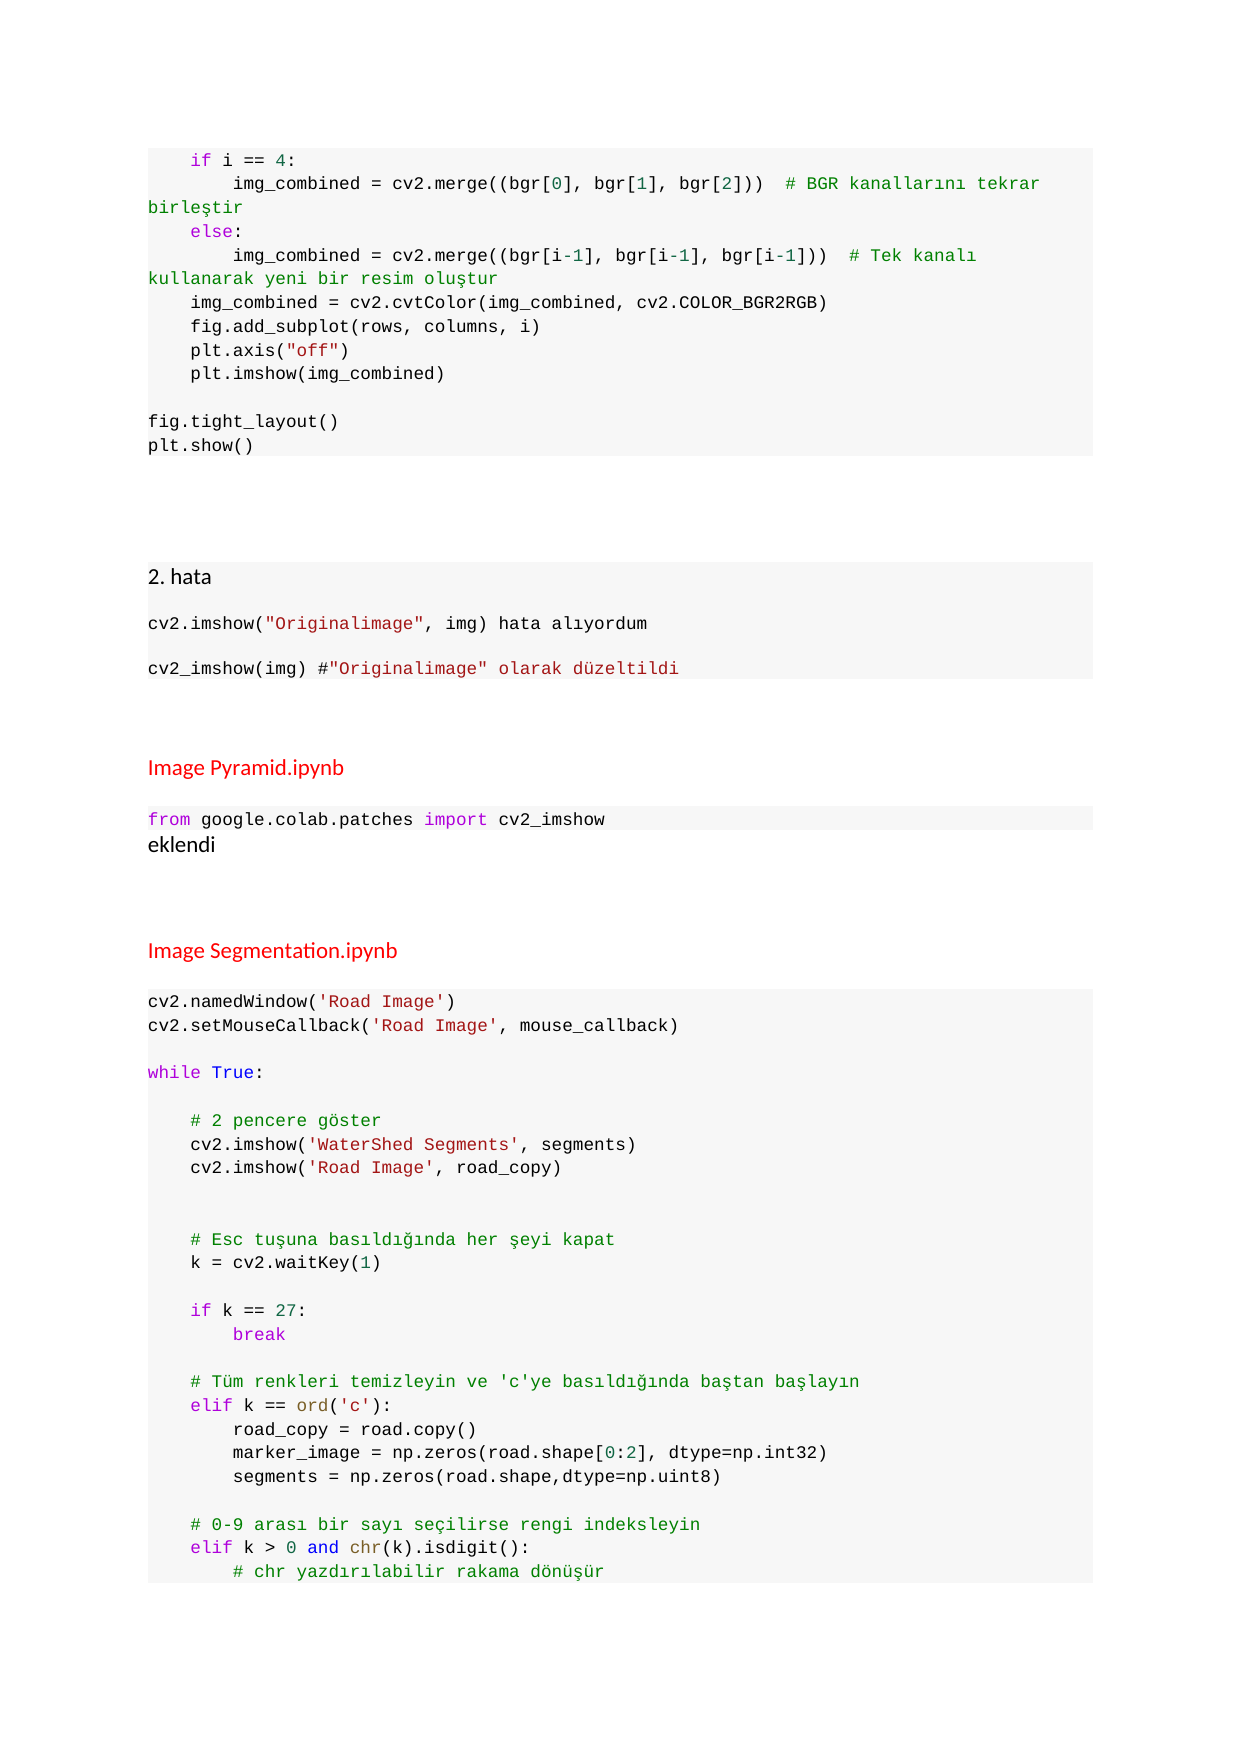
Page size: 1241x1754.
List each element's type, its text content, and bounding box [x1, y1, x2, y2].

text 2. hata [148, 562, 1093, 590]
text if k == 27: [148, 1298, 1093, 1322]
text break [148, 1322, 1093, 1346]
text elif k == ord('c'): [148, 1393, 1093, 1417]
text Image Segmentation.ipynb [148, 936, 1093, 964]
text # Esc tuşuna basıldığında her şeyi kapat [148, 1227, 1093, 1251]
text # 0-9 arası bir sayı seçilirse rengi indeksleyin [148, 1512, 1093, 1536]
text cv2.imshow("Originalimage", img) hata alıyordum [148, 611, 1093, 635]
text while True: [148, 1061, 1093, 1084]
text img_combined = cv2.merge((bgr[i-1], bgr[i-1], bgr[i-1])) # Tek kanalı kullanarak yeni bir resim oluştur [148, 243, 1093, 290]
text from google.colab.patches import cv2_imshow [148, 806, 1093, 830]
text cv2.imshow('Road Image', road_copy) [148, 1156, 1093, 1179]
text cv2.setMouseCallback('Road Image', mouse_callback) [148, 1013, 1093, 1037]
text eklendi [148, 830, 1093, 858]
text img_combined = cv2.merge((bgr[0], bgr[1], bgr[2])) # BGR kanallarını tekrar birleştir [148, 171, 1093, 219]
text fig.add_subplot(rows, columns, i) [148, 314, 1093, 338]
text k = cv2.waitKey(1) [148, 1251, 1093, 1274]
text else: [148, 219, 1093, 243]
text elif k > 0 and chr(k).isdigit(): [148, 1536, 1093, 1559]
text road_copy = road.copy() [148, 1417, 1093, 1441]
text if i == 4: [148, 148, 1093, 171]
text plt.show() [148, 433, 1093, 456]
text # 2 pencere göster [148, 1108, 1093, 1132]
text fig.tight_layout() [148, 409, 1093, 433]
text segments = np.zeros(road.shape,dtype=np.uint8) [148, 1464, 1093, 1488]
text Image Pyramid.ipynb [148, 753, 1093, 781]
text cv2_imshow(img) #"Originalimage" olarak düzeltildi [148, 656, 1093, 679]
text # Tüm renkleri temizleyin ve 'c'ye basıldığında baştan başlayın [148, 1369, 1093, 1393]
text cv2.imshow('WaterShed Segments', segments) [148, 1132, 1093, 1156]
text marker_image = np.zeros(road.shape[0:2], dtype=np.int32) [148, 1441, 1093, 1464]
text img_combined = cv2.cvtColor(img_combined, cv2.COLOR_BGR2RGB) [148, 290, 1093, 314]
text cv2.namedWindow('Road Image') [148, 989, 1093, 1013]
text # chr yazdırılabilir rakama dönüşür [148, 1559, 1093, 1583]
text plt.axis("off") [148, 338, 1093, 361]
text plt.imshow(img_combined) [148, 361, 1093, 385]
